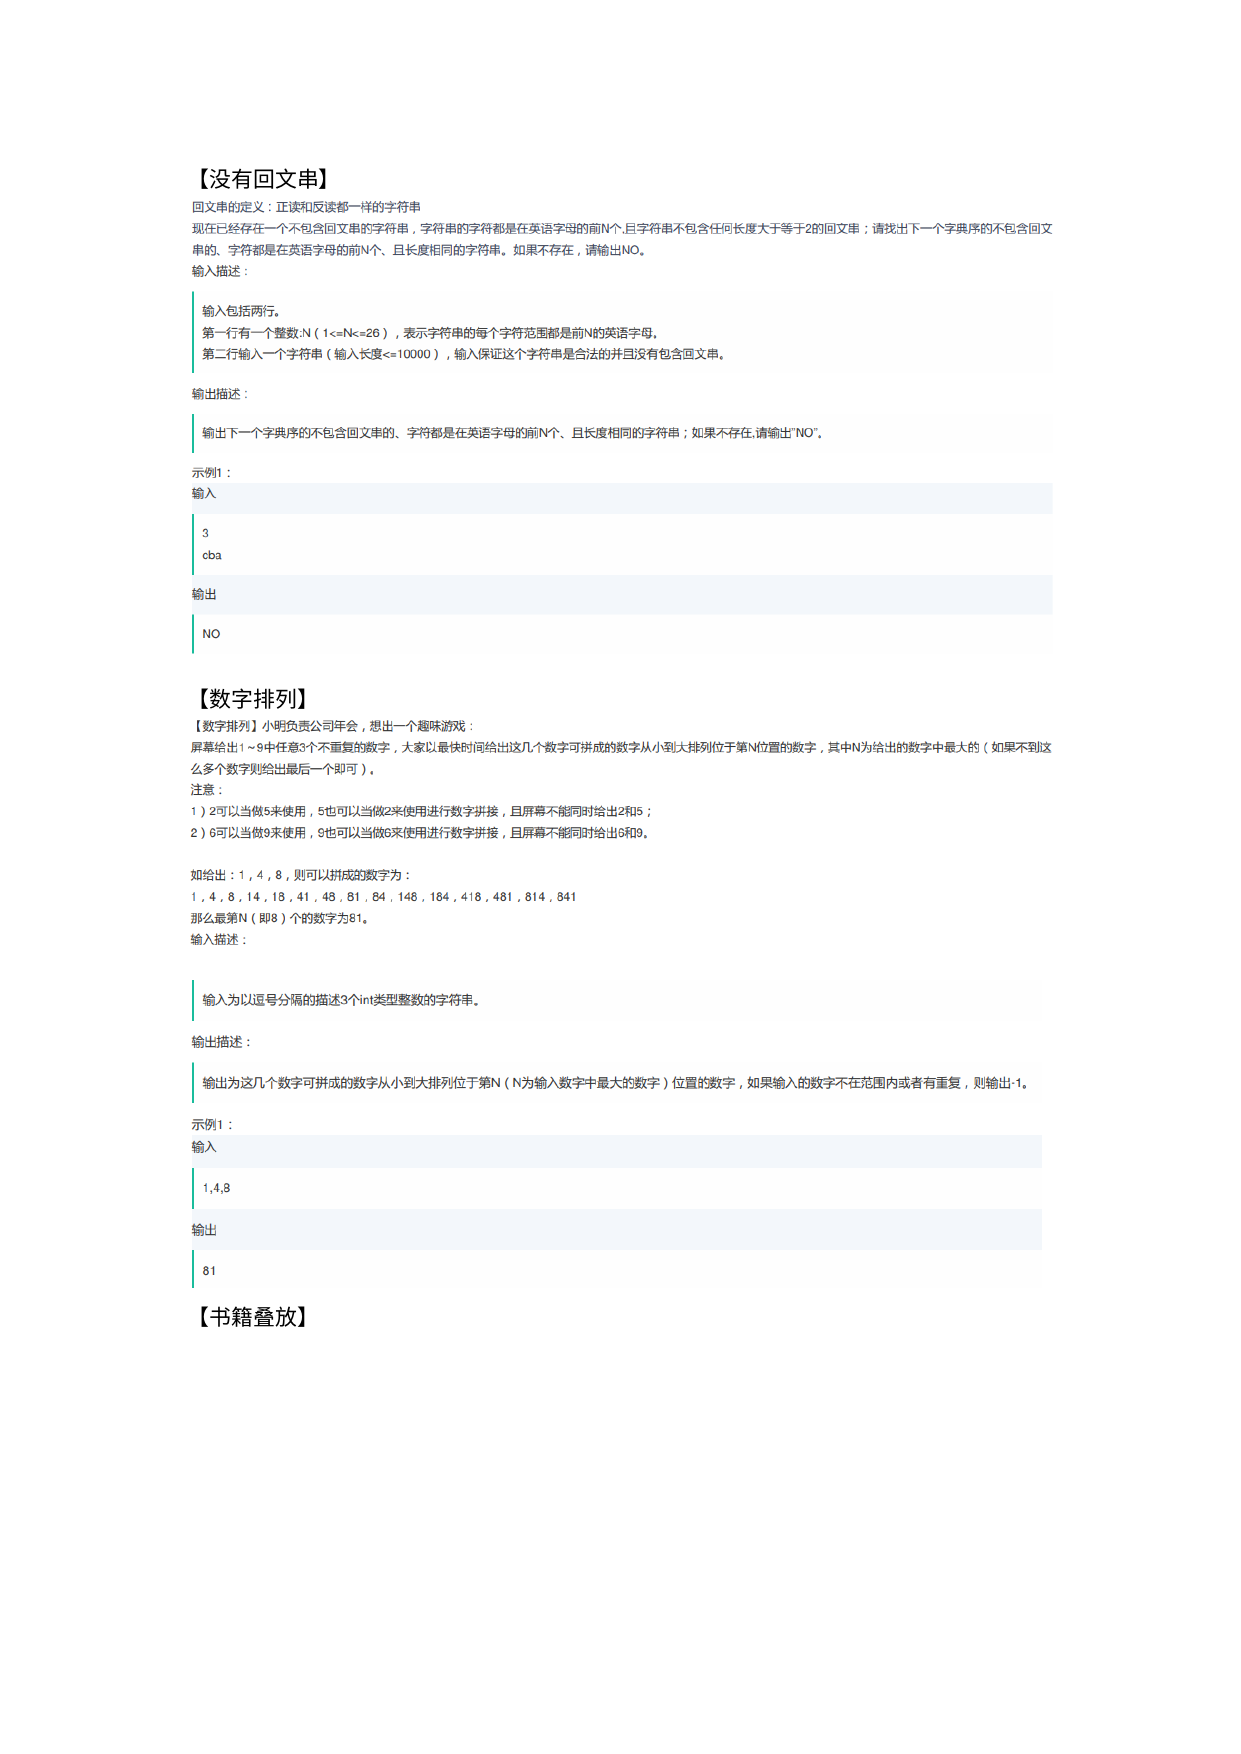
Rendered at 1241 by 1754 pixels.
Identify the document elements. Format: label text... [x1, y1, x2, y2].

text 【数字排列】 [187, 682, 1053, 714]
text 【书籍叠放】 [187, 1299, 1053, 1332]
picture [187, 974, 1042, 1288]
picture [187, 714, 1053, 951]
text 【没有回文串】 [187, 162, 1053, 194]
picture [187, 194, 1053, 654]
